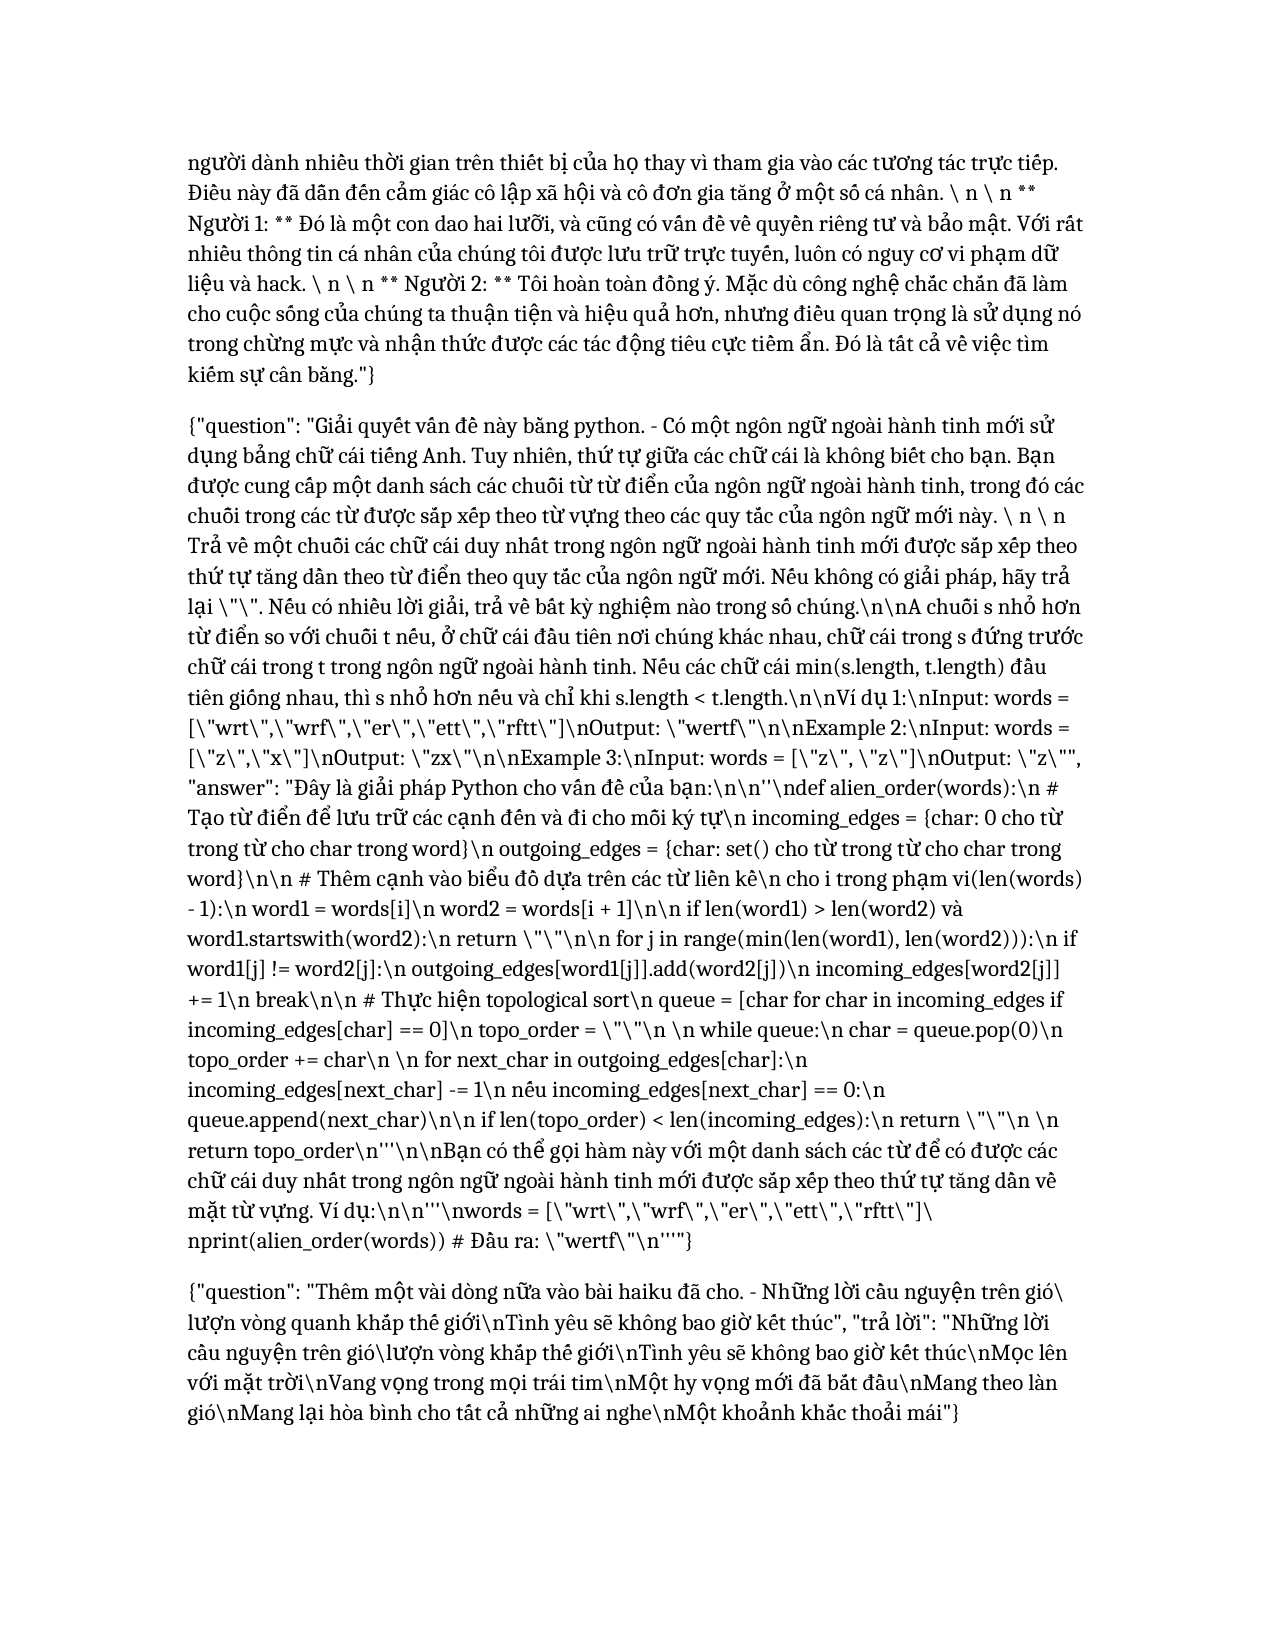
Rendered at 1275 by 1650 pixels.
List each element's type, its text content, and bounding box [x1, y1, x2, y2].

text {"question": "Thêm một vài dòng nữa vào bài haiku đã cho. - Những lời cầu nguyện trên gió\lượn vòng quanh khắp thế giới\nTình yêu sẽ không bao giờ kết thúc", "trả lời": "Những lời cầu nguyện trên gió\lượn vòng khắp thế giới\nTình yêu sẽ không bao giờ kết thúc\nMọc lên với mặt trời\nVang vọng trong mọi trái tim\nMột hy vọng mới đã bắt đầu\nMang theo làn gió\nMang lại hòa bình cho tất cả những ai nghe\nMột khoảnh khắc thoải mái"} [187, 1279, 1087, 1426]
text {"question": "Giải quyết vấn đề này bằng python. - Có một ngôn ngữ ngoài hành tinh mới sử dụng bảng chữ cái tiếng Anh. Tuy nhiên, thứ tự giữa các chữ cái là không biết cho bạn. Bạn được cung cấp một danh sách các chuỗi từ từ điển của ngôn ngữ ngoài hành tinh, trong đó các chuỗi trong các từ được sắp xếp theo từ vựng theo các quy tắc của ngôn ngữ mới này. \ n \ n Trả về một chuỗi các chữ cái duy nhất trong ngôn ngữ ngoài hành tinh mới được sắp xếp theo thứ tự tăng dần theo từ điển theo quy tắc của ngôn ngữ mới. Nếu không có giải pháp, hãy trả lại \"\". Nếu có nhiều lời giải, trả về bất kỳ nghiệm nào trong số chúng.\n\nA chuỗi s nhỏ hơn từ điển so với chuỗi t nếu, ở chữ cái đầu tiên nơi chúng khác nhau, chữ cái trong s đứng trước chữ cái trong t trong ngôn ngữ ngoài hành tinh. Nếu các chữ cái min(s.length, t.length) đầu tiên giống nhau, thì s nhỏ hơn nếu và chỉ khi s.length < t.length.\n\nVí dụ 1:\nInput: words = [\"wrt\",\"wrf\",\"er\",\"ett\",\"rftt\"]\nOutput: \"wertf\"\n\nExample 2:\nInput: words = [\"z\",\"x\"]\nOutput: \"zx\"\n\nExample 3:\nInput: words = [\"z\", \"z\"]\nOutput: \"z\"", "answer": "Đây là giải pháp Python cho vấn đề của bạn:\n\n''\ndef alien_order(words):\n # Tạo từ điển để lưu trữ các cạnh đến và đi cho mỗi ký tự\n incoming_edges = {char: 0 cho từ trong từ cho char trong word}\n outgoing_edges = {char: set() cho từ trong từ cho char trong word}\n\n # Thêm cạnh vào biểu đồ dựa trên các từ liền kề\n cho i trong phạm vi(len(words) - 1):\n word1 = words[i]\n word2 = words[i + 1]\n\n if len(word1) > len(word2) và word1.startswith(word2):\n return \"\"\n\n for j in range(min(len(word1), len(word2))):\n if word1[j] != word2[j]:\n outgoing_edges[word1[j]].add(word2[j])\n incoming_edges[word2[j]] += 1\n break\n\n # Thực hiện topological sort\n queue = [char for char in incoming_edges if incoming_edges[char] == 0]\n topo_order = \"\"\n \n while queue:\n char = queue.pop(0)\n topo_order += char\n \n for next_char in outgoing_edges[char]:\n incoming_edges[next_char] -= 1\n nếu incoming_edges[next_char] == 0:\n queue.append(next_char)\n\n if len(topo_order) < len(incoming_edges):\n return \"\"\n \n return topo_order\n'''\n\nBạn có thể gọi hàm này với một danh sách các từ để có được các chữ cái duy nhất trong ngôn ngữ ngoài hành tinh mới được sắp xếp theo thứ tự tăng dần về mặt từ vựng. Ví dụ:\n\n'''\nwords = [\"wrt\",\"wrf\",\"er\",\"ett\",\"rftt\"]\nprint(alien_order(words)) # Đầu ra: \"wertf\"\n'''"} [187, 412, 1087, 1254]
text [187, 150, 1087, 388]
